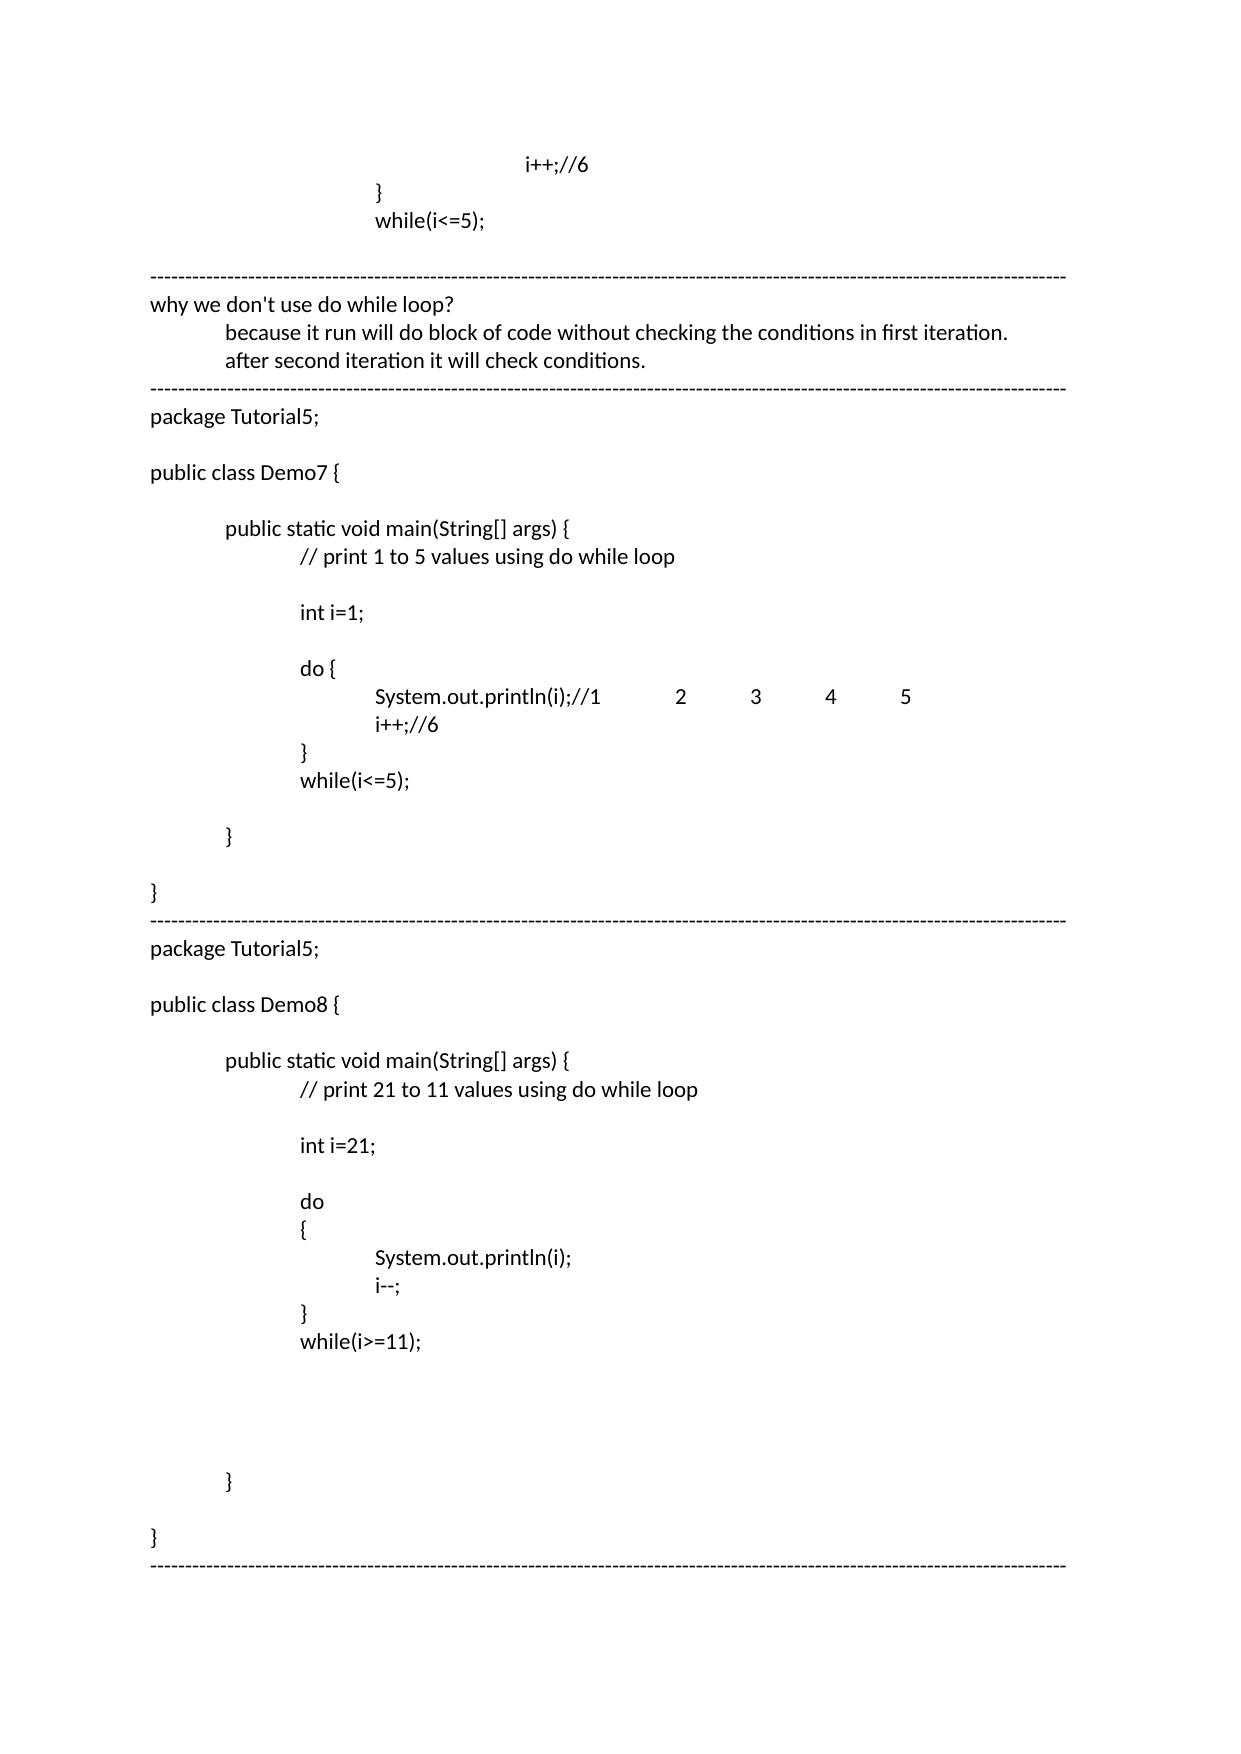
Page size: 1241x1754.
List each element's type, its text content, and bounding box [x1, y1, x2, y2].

text after second iteration it will check conditions. [150, 346, 1090, 374]
text because it run will do block of code without checking the conditions in first iteration. [150, 318, 1090, 346]
text ----------------------------------------------------------------------------------------------------------------------------------- [150, 374, 1090, 402]
text package Tutorial5; [150, 402, 1090, 430]
text i++;//6 [150, 710, 1090, 738]
text why we don't use do while loop? [150, 290, 1090, 318]
text int i=1; [150, 598, 1090, 626]
text while(i<=5); [150, 206, 1090, 234]
text System.out.println(i); [150, 1243, 1090, 1271]
text System.out.println(i);//1 2 3 4 5 [150, 682, 1090, 710]
text } [150, 738, 1090, 766]
text public class Demo8 { [150, 991, 1090, 1019]
text i--; [150, 1271, 1090, 1299]
text { [150, 1215, 1090, 1243]
text while(i<=5); [150, 766, 1090, 794]
text while(i>=11); [150, 1327, 1090, 1355]
text // print 21 to 11 values using do while loop [150, 1075, 1090, 1103]
text int i=21; [150, 1131, 1090, 1159]
text ----------------------------------------------------------------------------------------------------------------------------------- [150, 1551, 1090, 1579]
text ----------------------------------------------------------------------------------------------------------------------------------- [150, 262, 1090, 290]
text } [150, 822, 1090, 851]
text } [150, 878, 1090, 907]
text } [150, 1299, 1090, 1327]
text package Tutorial5; [150, 934, 1090, 963]
text // print 1 to 5 values using do while loop [150, 542, 1090, 570]
text } [150, 178, 1090, 206]
text } [150, 1467, 1090, 1495]
text do { [150, 654, 1090, 682]
text i++;//6 [150, 150, 1090, 178]
text public static void main(String[] args) { [150, 514, 1090, 542]
text public class Demo7 { [150, 458, 1090, 486]
text } [150, 1523, 1090, 1551]
text ----------------------------------------------------------------------------------------------------------------------------------- [150, 907, 1090, 934]
text do [150, 1187, 1090, 1215]
text public static void main(String[] args) { [150, 1047, 1090, 1075]
